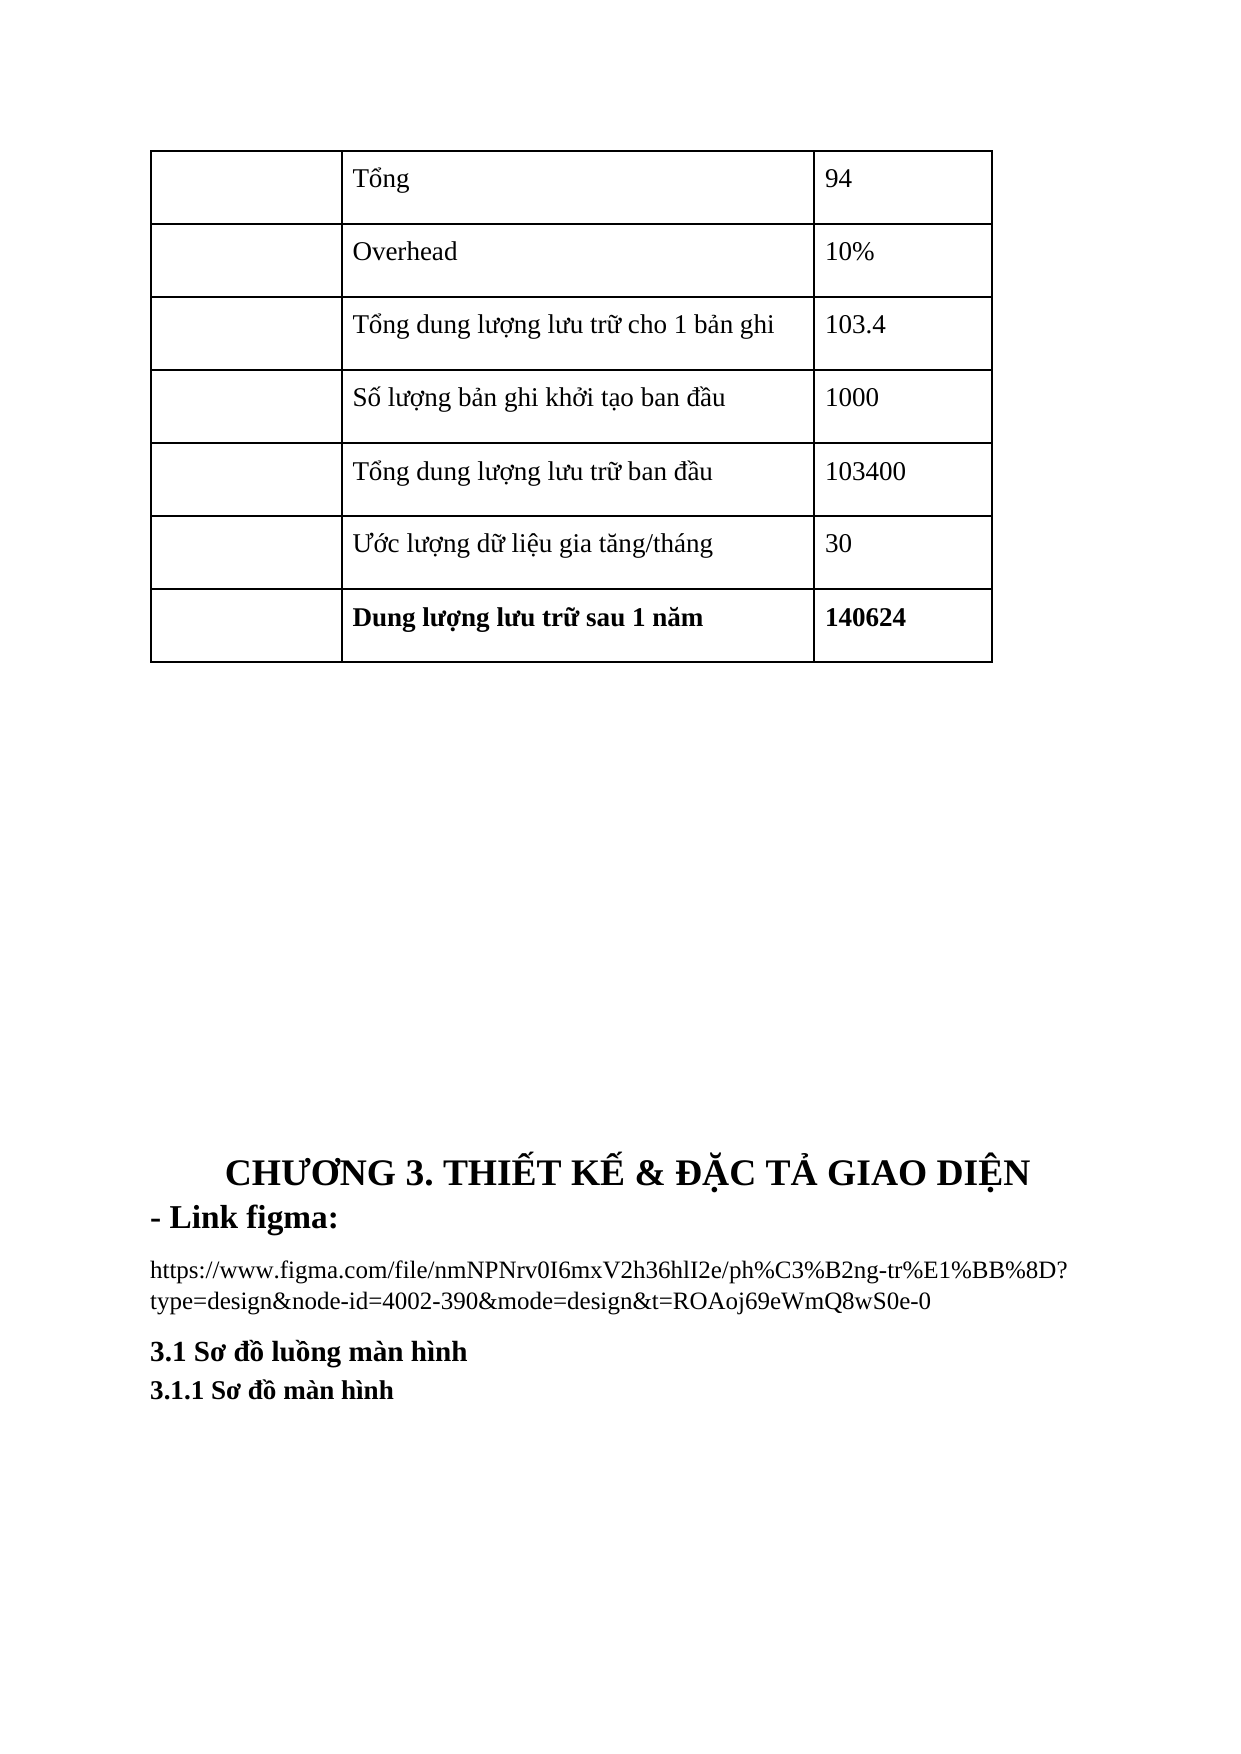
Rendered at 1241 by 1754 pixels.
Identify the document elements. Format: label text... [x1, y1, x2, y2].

table_cell [152, 444, 341, 515]
table_cell Ước lượng dữ liệu gia tăng/tháng [343, 517, 813, 588]
table_cell Dung lượng lưu trữ sau 1 năm [343, 590, 813, 661]
text - Link figma: [150, 1197, 1090, 1236]
table_cell [152, 225, 341, 296]
table_cell 30 [815, 517, 991, 588]
table_cell Số lượng bản ghi khởi tạo ban đầu [343, 371, 813, 442]
table_cell [152, 517, 341, 588]
table_cell Tổng [343, 152, 813, 223]
table_cell Tổng dung lượng lưu trữ ban đầu [343, 444, 813, 515]
subtitle 3.1.1 Sơ đồ màn hình [150, 1374, 1090, 1405]
table_cell 10% [815, 225, 991, 296]
table_cell Overhead [343, 225, 813, 296]
table_cell [152, 152, 341, 223]
table_cell [152, 590, 341, 661]
table_cell 140624 [815, 590, 991, 661]
text https://www.figma.com/file/nmNPNrv0I6mxV2h36hlI2e/ph%C3%B2ng-tr%E1%BB%8D?type=design&node-id=4002-390&mode=design&t=ROAoj69eWmQ8wS0e-0 [150, 1255, 1090, 1315]
table_cell [152, 298, 341, 369]
table_cell 103.4 [815, 298, 991, 369]
table_cell 1000 [815, 371, 991, 442]
table_cell 94 [815, 152, 991, 223]
table_cell 103400 [815, 444, 991, 515]
subtitle 3.1 Sơ đồ luồng màn hình [150, 1334, 1090, 1367]
subtitle CHƯƠNG 3. THIẾT KẾ & ĐẶC TẢ GIAO DIỆN [159, 1151, 1090, 1194]
table_cell Tổng dung lượng lưu trữ cho 1 bản ghi [343, 298, 813, 369]
table_cell [152, 371, 341, 442]
